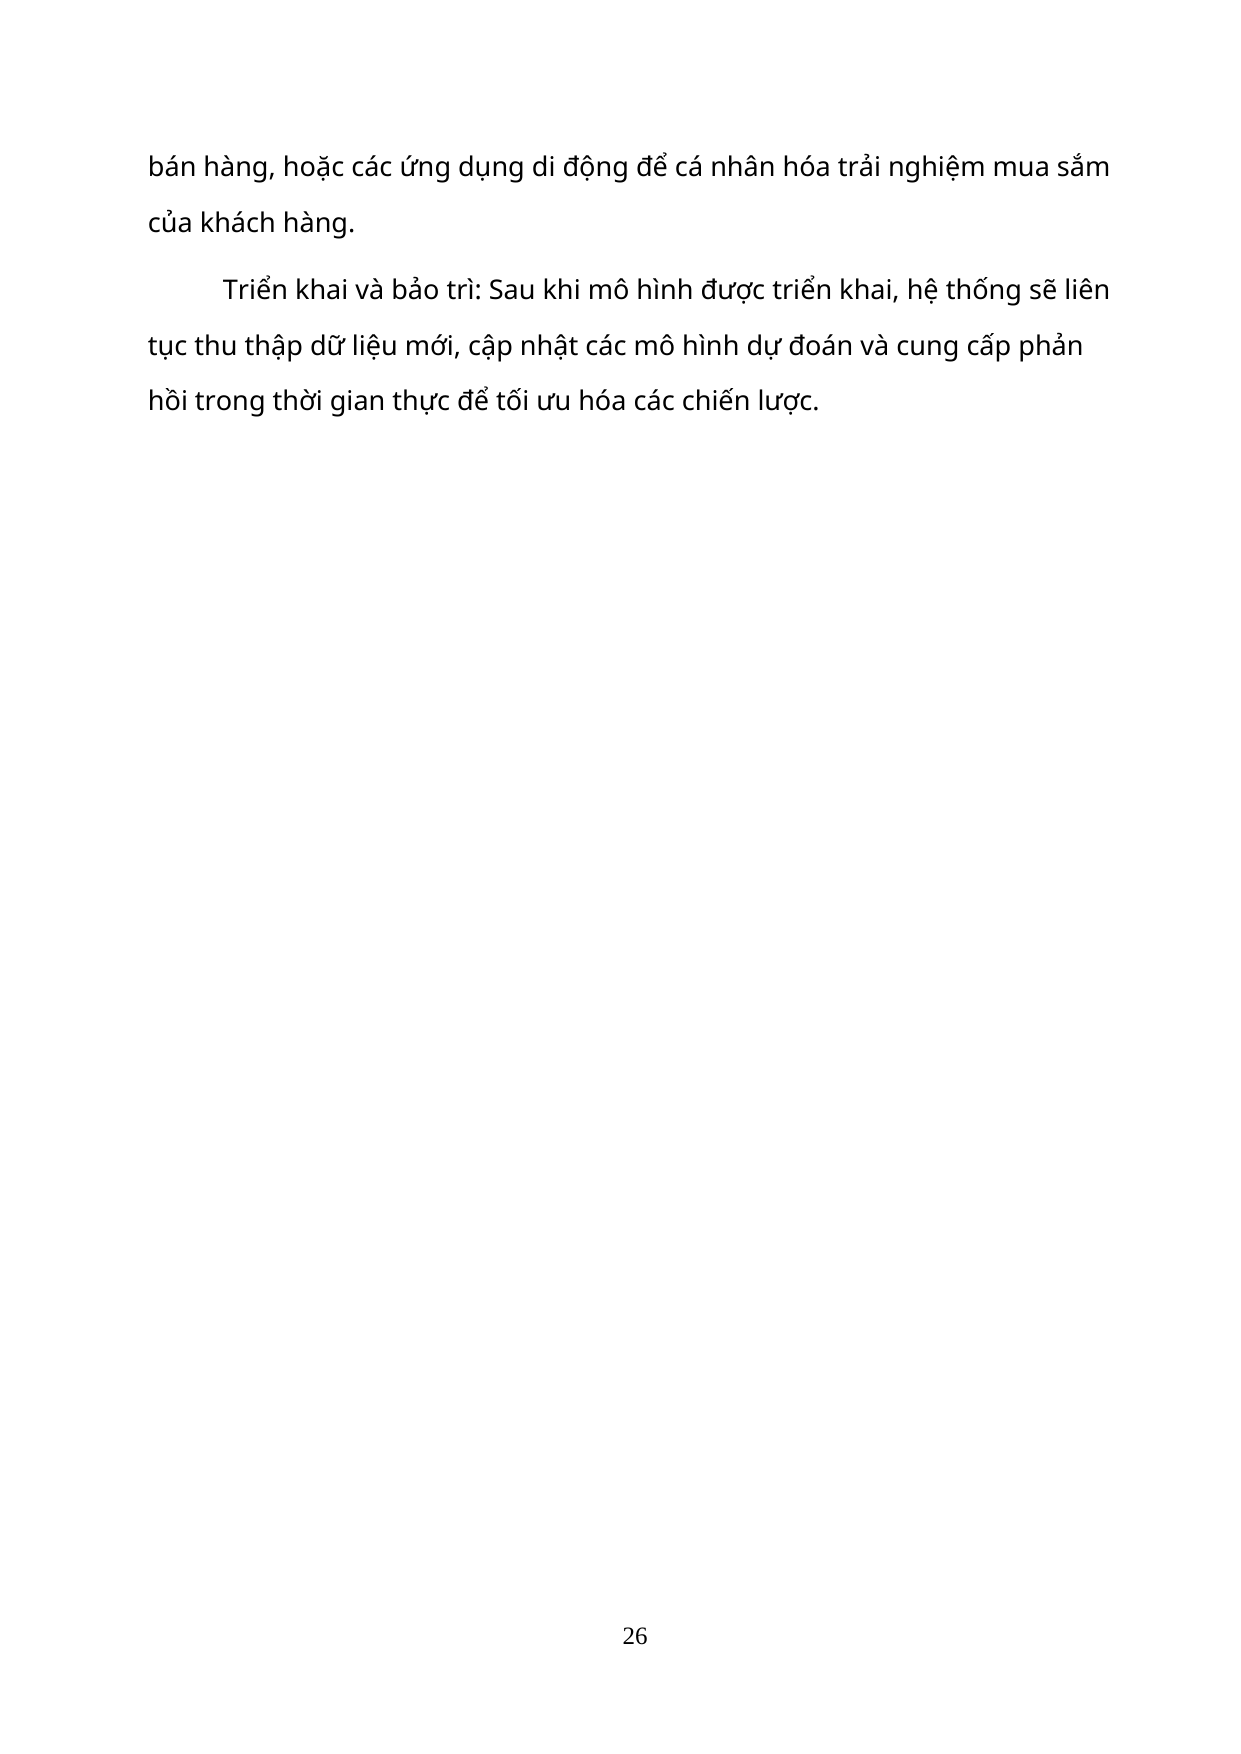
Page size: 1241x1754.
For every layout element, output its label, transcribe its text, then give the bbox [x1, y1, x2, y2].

text Triển khai và bảo trì: Sau khi mô hình được triển khai, hệ thống sẽ liên tục thu thập dữ liệu mới, cập nhật các mô hình dự đoán và cung cấp phản hồi trong thời gian thực để tối ưu hóa các chiến lược. [148, 271, 1122, 418]
